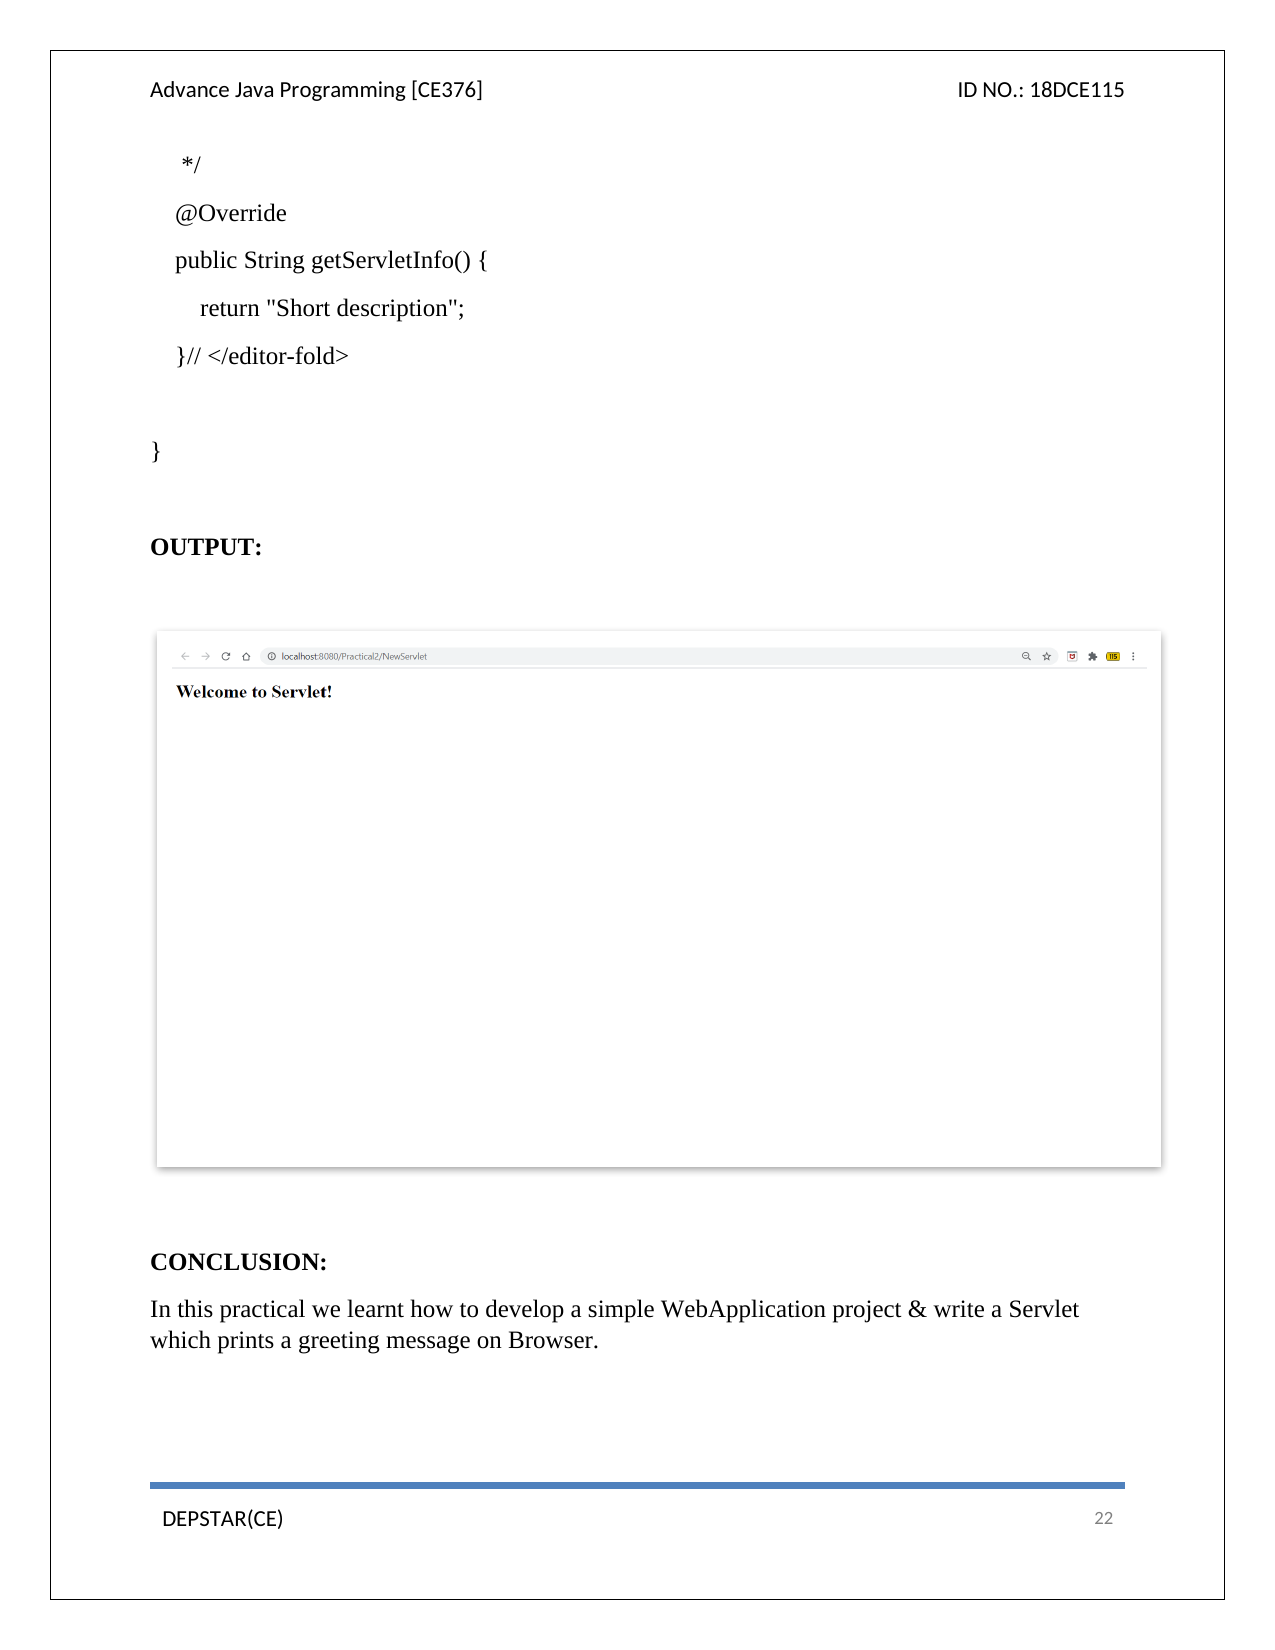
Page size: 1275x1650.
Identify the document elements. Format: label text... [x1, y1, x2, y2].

text */ [150, 150, 1125, 179]
text public String getServletInfo() { [150, 245, 1125, 274]
text @Override [150, 198, 1125, 226]
text } [150, 436, 1125, 465]
text CONCLUSION: [150, 1247, 1125, 1276]
text OUTPUT: [150, 532, 1125, 560]
text }// </editor-fold> [150, 341, 1125, 369]
picture [172, 646, 1147, 1153]
text return "Short description"; [150, 293, 1125, 322]
text In this practical we learnt how to develop a simple WebApplication project & write a Servlet which prints a greeting message on Browser. [150, 1294, 1125, 1354]
